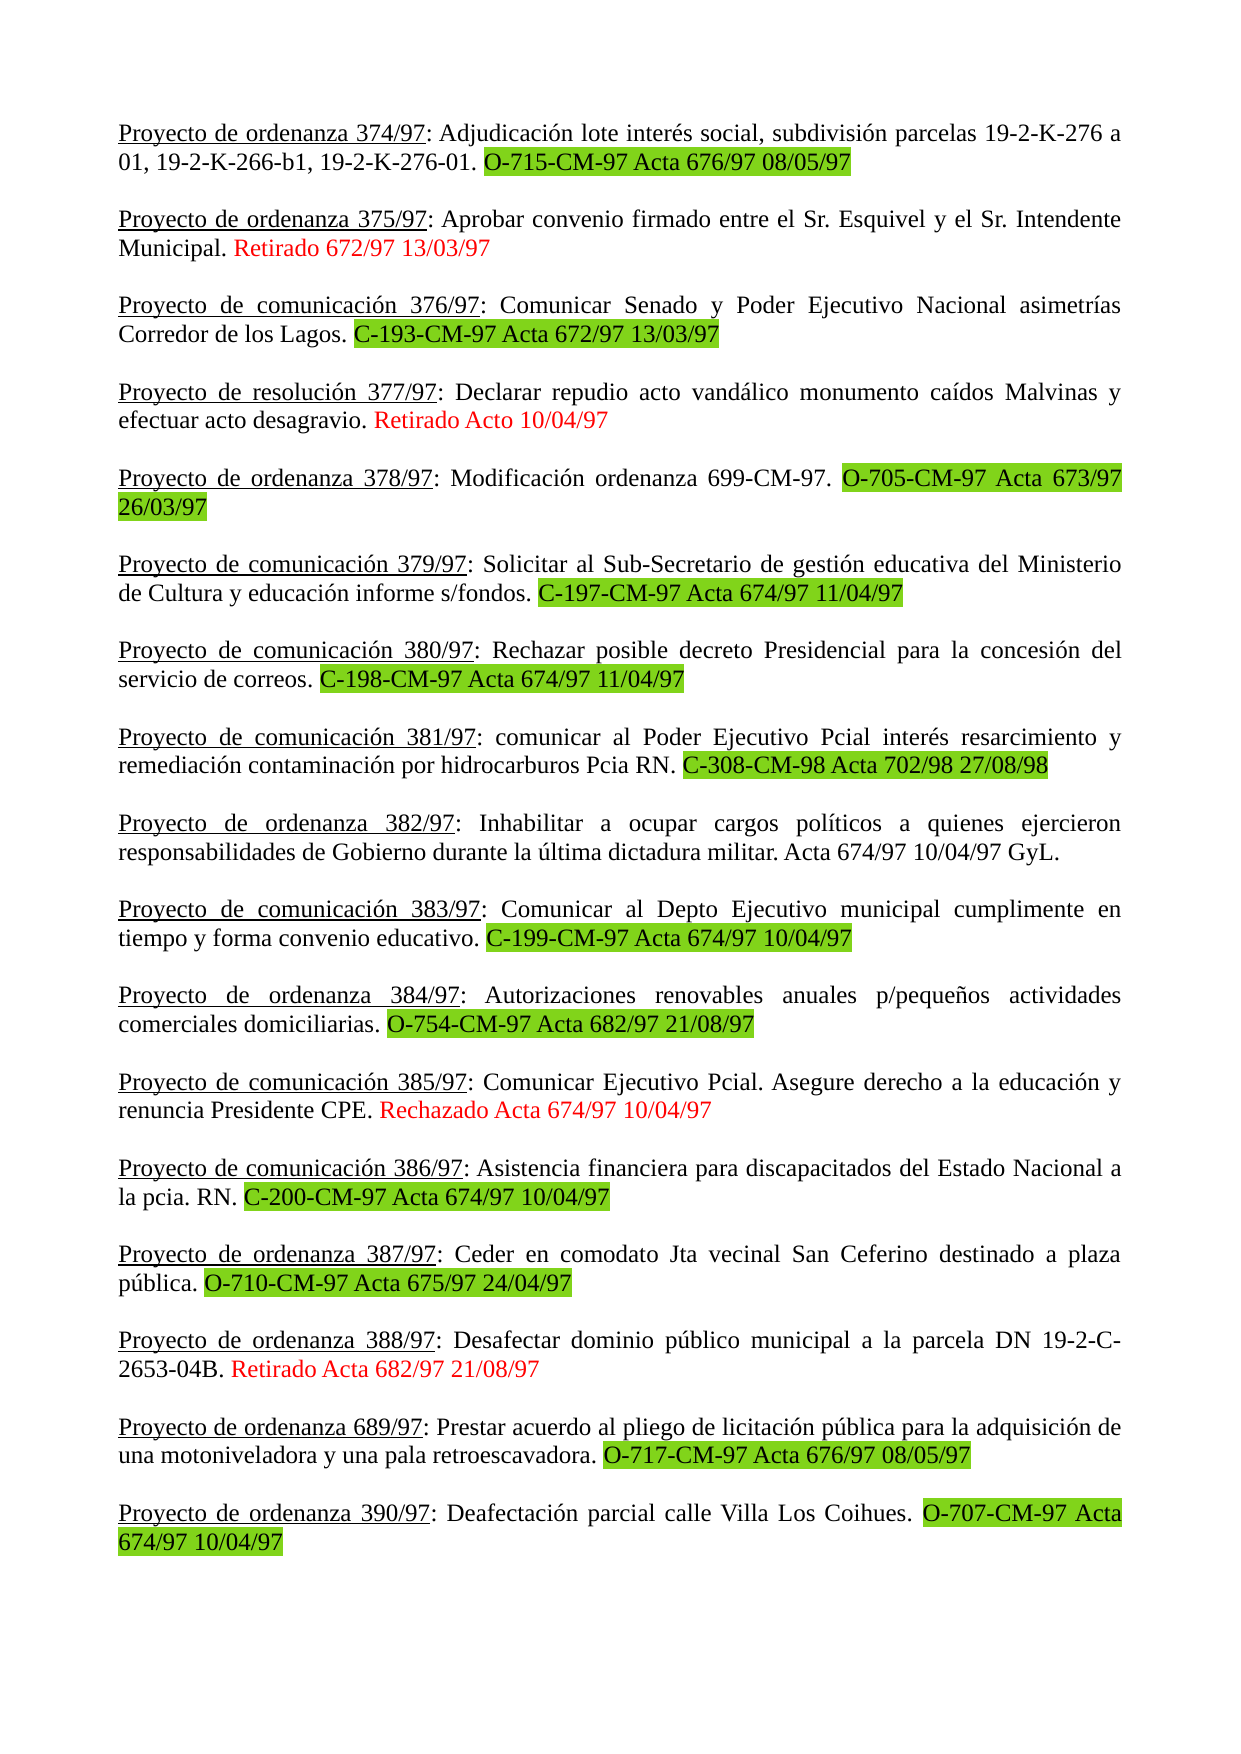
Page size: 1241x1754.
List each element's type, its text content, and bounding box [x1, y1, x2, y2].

text Proyecto de ordenanza 378/97: Modificación ordenanza 699-CM-97. O-705-CM-97 Acta 673/97 26/03/97 [118, 463, 1122, 521]
text Proyecto de comunicación 381/97: comunicar al Poder Ejecutivo Pcial interés resarcimiento y remediación contaminación por hidrocarburos Pcia RN. C-308-CM-98 Acta 702/98 27/08/98 [118, 722, 1122, 779]
text Proyecto de comunicación 383/97: Comunicar al Depto Ejecutivo municipal cumplimente en tiempo y forma convenio educativo. C-199-CM-97 Acta 674/97 10/04/97 [118, 894, 1122, 952]
text Proyecto de comunicación 379/97: Solicitar al Sub-Secretario de gestión educativa del Ministerio de Cultura y educación informe s/fondos. C-197-CM-97 Acta 674/97 11/04/97 [118, 549, 1122, 607]
text Proyecto de comunicación 380/97: Rechazar posible decreto Presidencial para la concesión del servicio de correos. C-198-CM-97 Acta 674/97 11/04/97 [118, 636, 1122, 693]
text Proyecto de ordenanza 374/97: Adjudicación lote interés social, subdivisión parcelas 19-2-K-276 a 01, 19-2-K-266-b1, 19-2-K-276-01. O-715-CM-97 Acta 676/97 08/05/97 [118, 118, 1122, 176]
text Proyecto de resolución 377/97: Declarar repudio acto vandálico monumento caídos Malvinas y efectuar acto desagravio. Retirado Acto 10/04/97 [118, 377, 1122, 434]
text Proyecto de ordenanza 388/97: Desafectar dominio público municipal a la parcela DN 19-2-C-2653-04B. Retirado Acta 682/97 21/08/97 [118, 1326, 1122, 1383]
text Proyecto de ordenanza 390/97: Deafectación parcial calle Villa Los Coihues. O-707-CM-97 Acta 674/97 10/04/97 [118, 1498, 1122, 1556]
text Proyecto de comunicación 376/97: Comunicar Senado y Poder Ejecutivo Nacional asimetrías Corredor de los Lagos. C-193-CM-97 Acta 672/97 13/03/97 [118, 291, 1122, 348]
text Proyecto de ordenanza 689/97: Prestar acuerdo al pliego de licitación pública para la adquisición de una motoniveladora y una pala retroescavadora. O-717-CM-97 Acta 676/97 08/05/97 [118, 1412, 1122, 1469]
text Proyecto de ordenanza 384/97: Autorizaciones renovables anuales p/pequeños actividades comerciales domiciliarias. O-754-CM-97 Acta 682/97 21/08/97 [118, 981, 1122, 1038]
text Proyecto de comunicación 385/97: Comunicar Ejecutivo Pcial. Asegure derecho a la educación y renuncia Presidente CPE. Rechazado Acta 674/97 10/04/97 [118, 1067, 1122, 1124]
text Proyecto de comunicación 386/97: Asistencia financiera para discapacitados del Estado Nacional a la pcia. RN. C-200-CM-97 Acta 674/97 10/04/97 [118, 1153, 1122, 1211]
text Proyecto de ordenanza 382/97: Inhabilitar a ocupar cargos políticos a quienes ejercieron responsabilidades de Gobierno durante la última dictadura militar. Acta 674/97 10/04/97 GyL. [118, 808, 1122, 866]
text Proyecto de ordenanza 387/97: Ceder en comodato Jta vecinal San Ceferino destinado a plaza pública. O-710-CM-97 Acta 675/97 24/04/97 [118, 1239, 1122, 1297]
text Proyecto de ordenanza 375/97: Aprobar convenio firmado entre el Sr. Esquivel y el Sr. Intendente Municipal. Retirado 672/97 13/03/97 [118, 204, 1122, 262]
